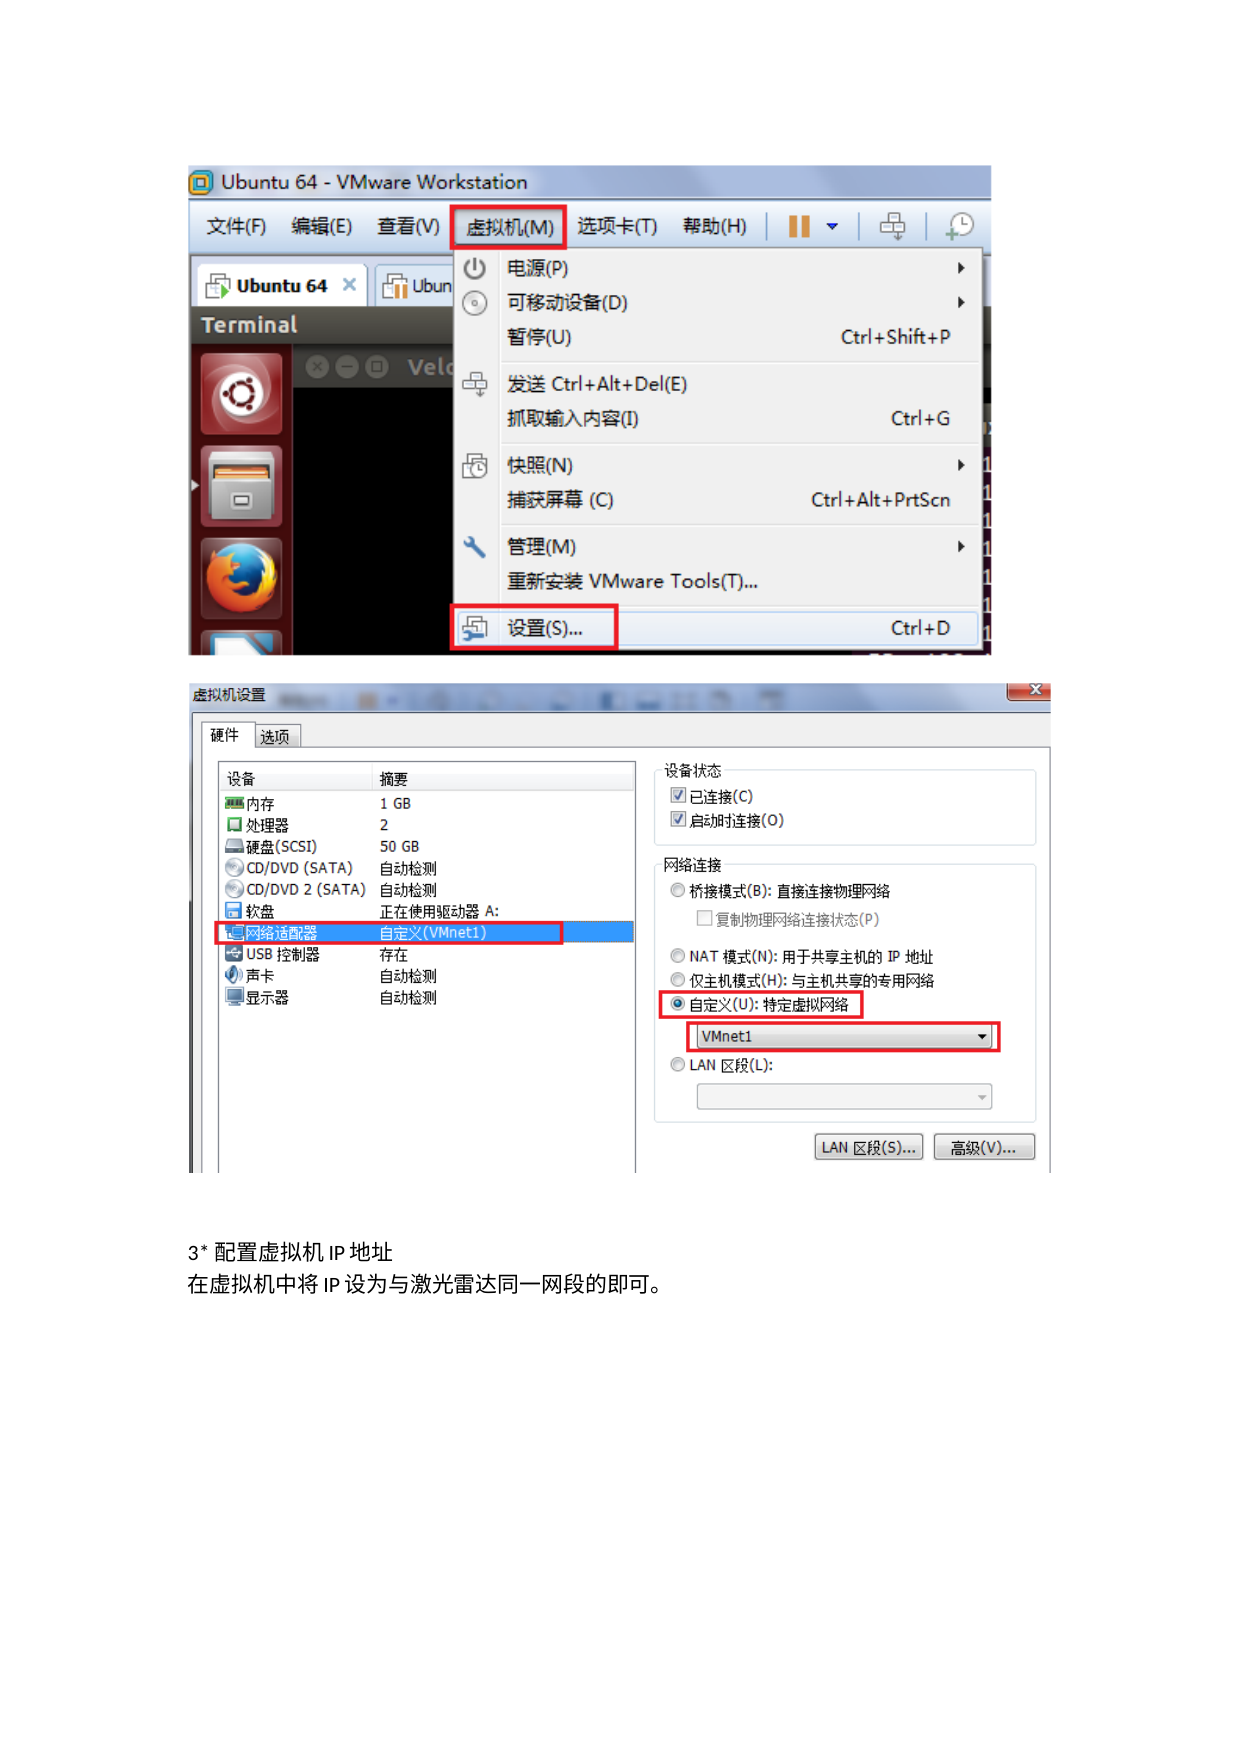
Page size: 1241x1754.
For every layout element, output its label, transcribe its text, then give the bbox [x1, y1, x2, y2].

text 3* 配置虚拟机IP地址 [187, 1234, 1053, 1267]
text 在虚拟机中将IP设为与激光雷达同一网段的即可。 [187, 1267, 1053, 1299]
picture [187, 162, 993, 657]
picture [187, 682, 1052, 1173]
